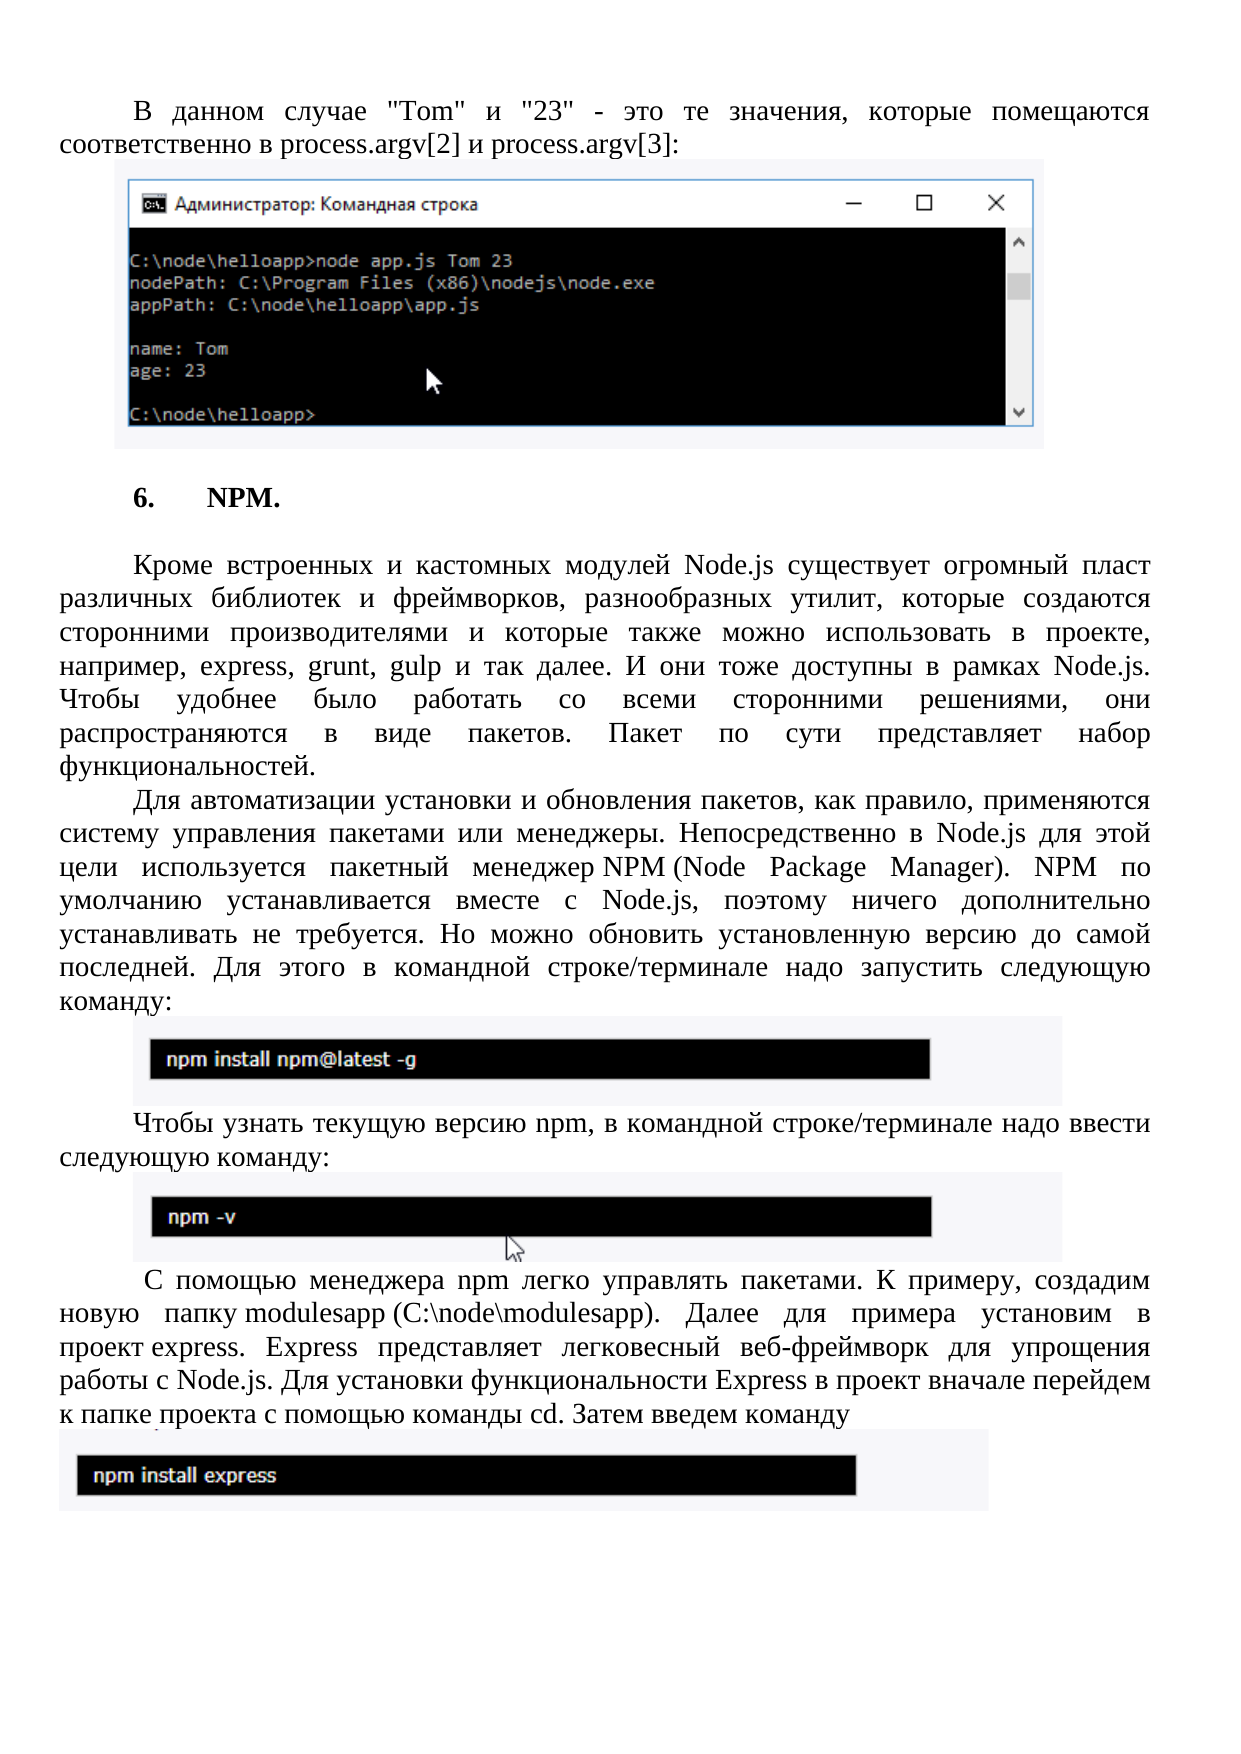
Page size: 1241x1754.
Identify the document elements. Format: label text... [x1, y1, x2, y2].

text NPM. [59, 480, 1152, 513]
text С помощью менеджера npm легко управлять пакетами. К примеру, создадим новую папку modulesapp (C:\node\modulesapp). Далее для примера установим в проект express. Express представляет легковесный веб-фреймворк для упрощения работы с Node.js. Для установки функциональности Express в проект вначале перейдем к папке проекта с помощью команды cd. Затем введем команду [59, 1262, 1152, 1429]
picture [132, 1016, 1063, 1106]
picture [132, 1172, 1063, 1262]
text Кроме встроенных и кастомных модулей Node.js существует огромный пласт различных библиотек и фреймворков, разнообразных утилит, которые создаются сторонними производителями и которые также можно использовать в проекте, например, express, grunt, gulp и так далее. И они тоже доступны в рамках Node.js. Чтобы удобнее было работать со всеми сторонними решениями, они распространяются в виде пакетов. Пакет по сути представляет набор функциональностей. [59, 547, 1152, 782]
picture [59, 1429, 989, 1511]
text Для автоматизации установки и обновления пакетов, как правило, применяются систему управления пакетами или менеджеры. Непосредственно в Node.js для этой цели используется пакетный менеджер NPM (Node Package Manager). NPM по умолчанию устанавливается вместе с Node.js, поэтому ничего дополнительно устанавливать не требуется. Но можно обновить установленную версию до самой последней. Для этого в командной строке/терминале надо запустить следующую команду: [59, 782, 1152, 1017]
text Чтобы узнать текущую версию npm, в командной строке/терминале надо ввести следующую команду: [59, 1106, 1152, 1173]
text В данном случае "Tom" и "23" - это те значения, которые помещаются соответственно в process.argv[2] и process.argv[3]: [59, 93, 1152, 160]
picture [114, 159, 1044, 449]
